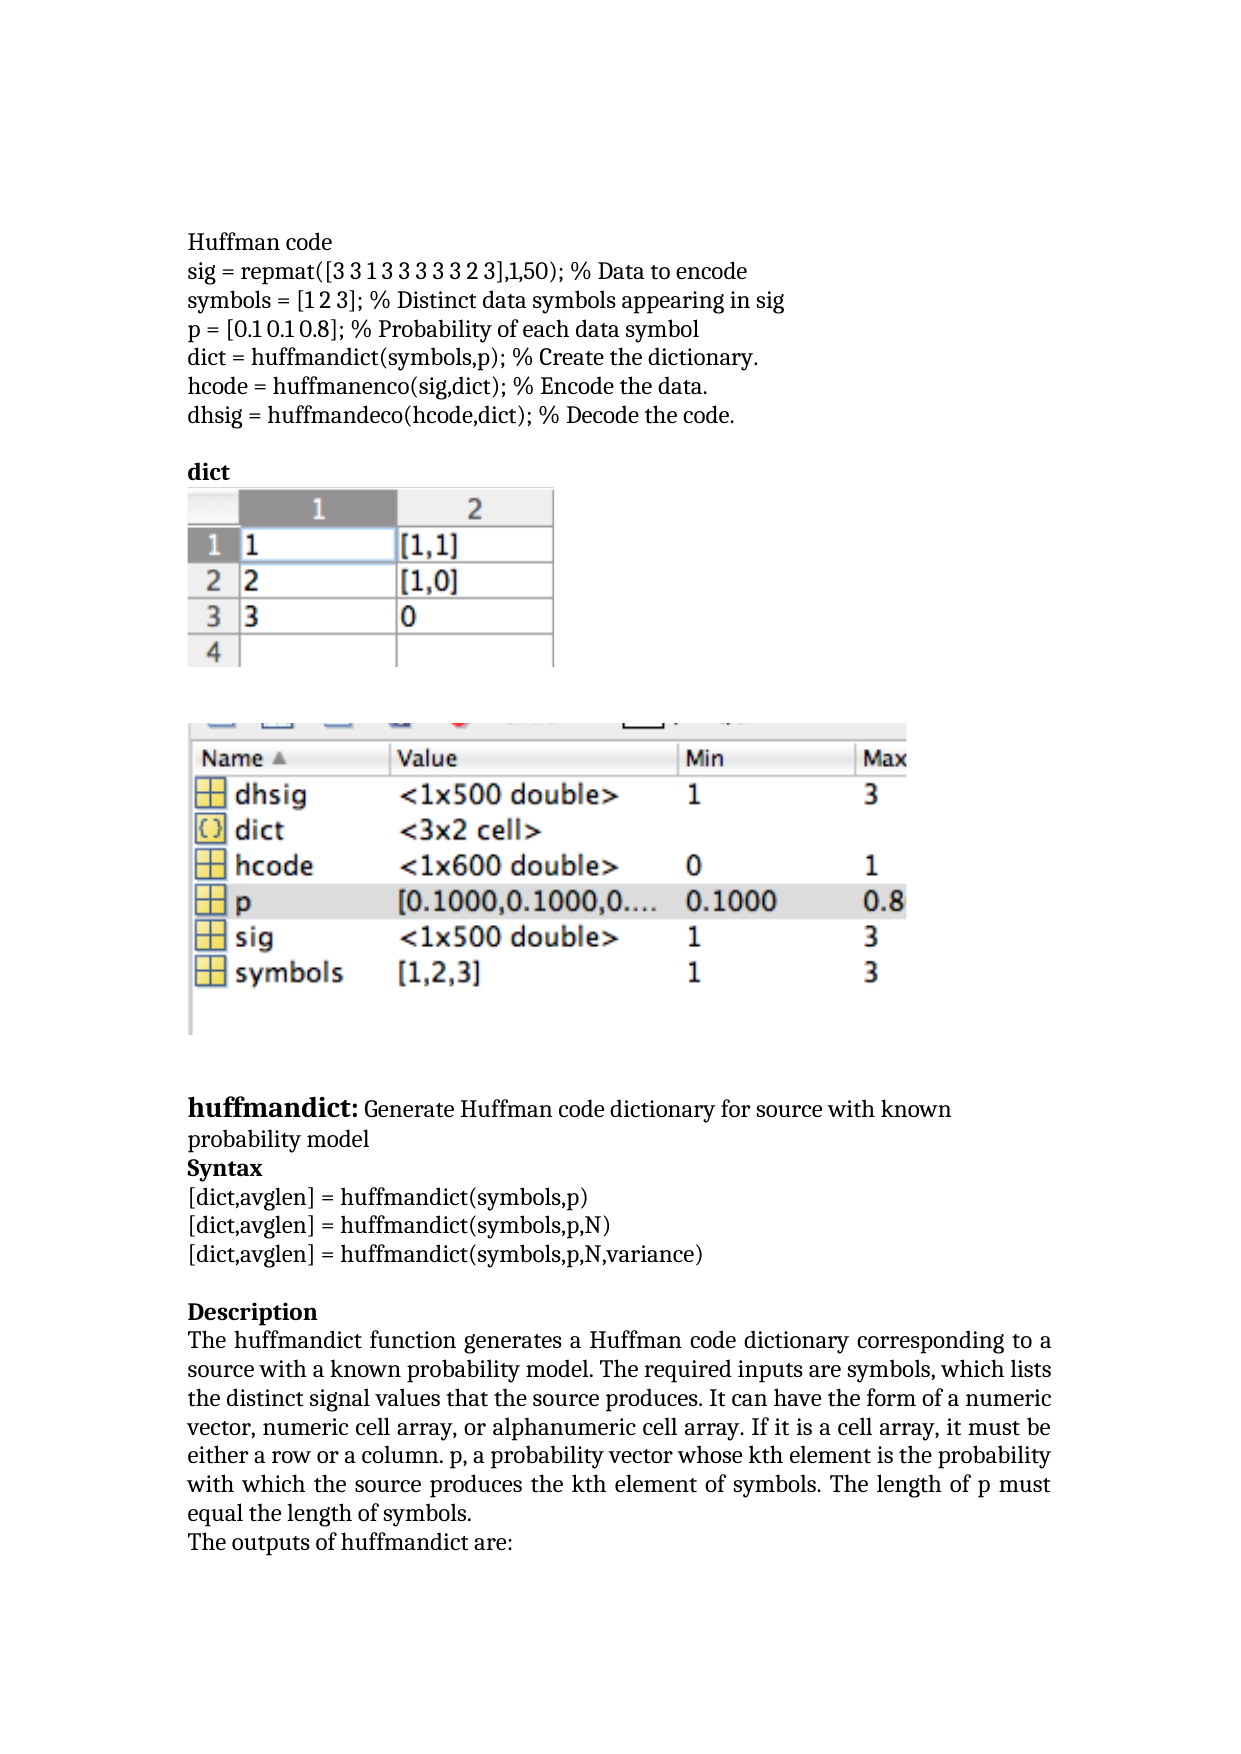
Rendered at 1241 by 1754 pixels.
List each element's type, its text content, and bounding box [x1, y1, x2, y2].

text [dict,avglen] = huffmandict(symbols,p,N) [187, 1211, 1053, 1240]
text hcode = huffmanenco(sig,dict); % Encode the data. [187, 372, 1053, 401]
text The huffmandict function generates a Huffman code dictionary corresponding to a source with a known probability model. The required inputs are symbols, which lists the distinct signal values that the source produces. It can have the form of a numeric vector, numeric cell array, or alphanumeric cell array. If it is a cell array, it must be either a row or a column. p, a probability vector whose kth element is the probability with which the source produces the kth element of symbols. The length of p must equal the length of symbols. [187, 1326, 1053, 1528]
text Description [187, 1298, 1053, 1326]
text sig = repmat([3 3 1 3 3 3 3 3 2 3],1,50); % Data to encode [187, 257, 1053, 286]
text [dict,avglen] = huffmandict(symbols,p) [187, 1183, 1053, 1211]
text Huffman code [187, 228, 1053, 257]
text p = [0.1 0.1 0.8]; % Probability of each data symbol [187, 314, 1053, 343]
text Syntax [187, 1154, 1053, 1183]
text [dict,avglen] = huffmandict(symbols,p,N,variance) [187, 1240, 1053, 1269]
text dhsig = huffmandeco(hcode,dict); % Decode the code. [187, 401, 1053, 429]
picture [187, 723, 907, 1035]
text The outputs of huffmandict are: [187, 1528, 1053, 1556]
text huffmandict: Generate Huffman code dictionary for source with known probability model [187, 1092, 1053, 1154]
picture [187, 487, 555, 667]
text symbols = [1 2 3]; % Distinct data symbols appearing in sig [187, 286, 1053, 314]
text dict = huffmandict(symbols,p); % Create the dictionary. [187, 343, 1053, 372]
text dict [187, 458, 1053, 487]
